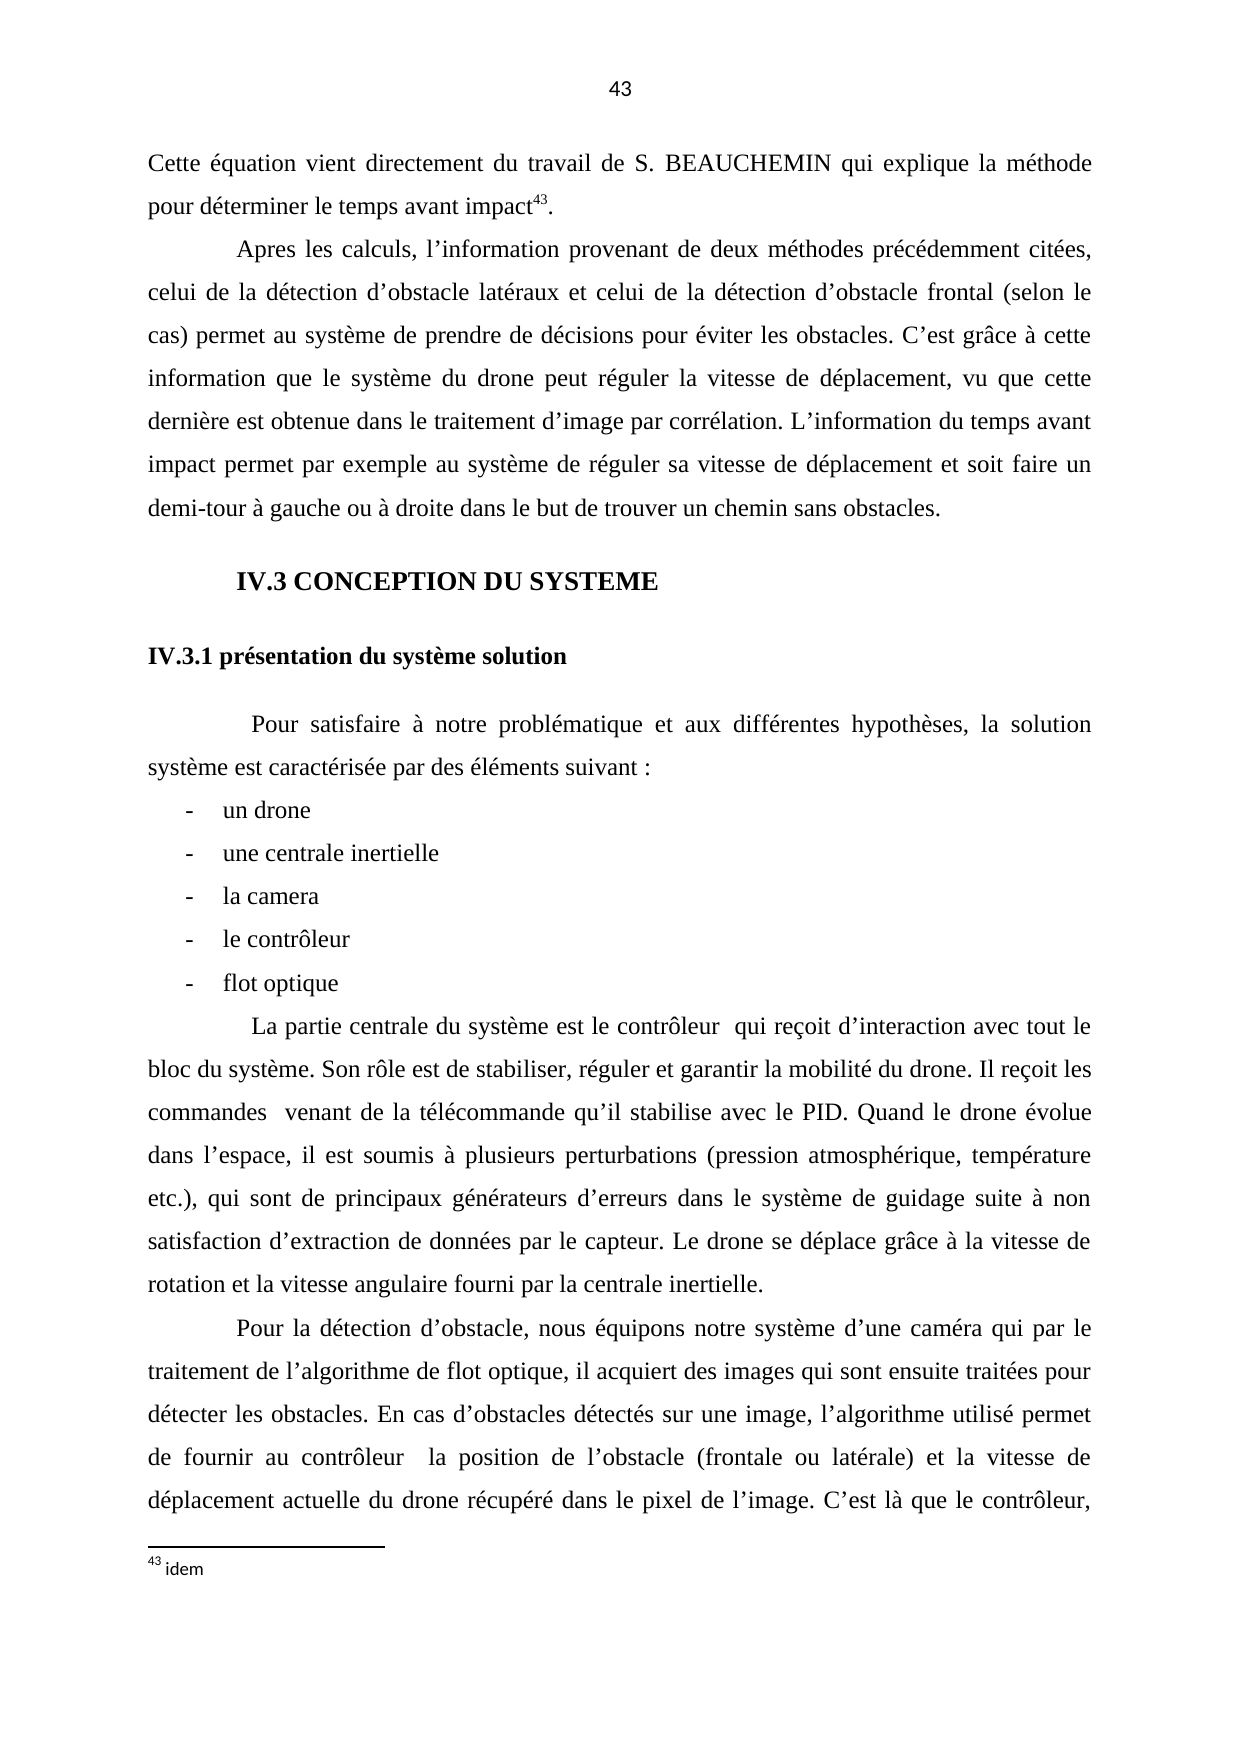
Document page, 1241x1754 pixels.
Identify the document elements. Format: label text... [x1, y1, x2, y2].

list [148, 1313, 1093, 1514]
list un drone [185, 795, 1093, 824]
subtitle IV.3 CONCEPTION DU SYSTEME [148, 565, 1093, 596]
list La partie centrale du système est le contrôleur qui reçoit d’interaction avec tout le bloc du système. Son rôle est de stabiliser, réguler et garantir la mobilité du drone. Il reçoit les commandes venant de la télécommande qu’il stabilise avec le PID. Quand le drone évolue dans l’espace, il est soumis à plusieurs perturbations (pression atmosphérique, température etc.), qui sont de principaux générateurs d’erreurs dans le système de guidage suite à non satisfaction d’extraction de données par le capteur. Le drone se déplace grâce à la vitesse de rotation et la vitesse angulaire fourni par la centrale inertielle. [148, 1011, 1093, 1298]
text Cette équation vient directement du travail de S. BEAUCHEMIN qui explique la méthode pour déterminer le temps avant impact. [148, 148, 1093, 219]
text Apres les calculs, l’information provenant de deux méthodes précédemment citées, celui de la détection d’obstacle latéraux et celui de la détection d’obstacle frontal (selon le cas) permet au système de prendre de décisions pour éviter les obstacles. C’est grâce à cette information que le système du drone peut réguler la vitesse de déplacement, vu que cette dernière est obtenue dans le traitement d’image par corrélation. L’information du temps avant impact permet par exemple au système de réguler sa vitesse de déplacement et soit faire un demi-tour à gauche ou à droite dans le but de trouver un chemin sans obstacles. [148, 234, 1093, 521]
list Pour satisfaire à notre problématique et aux différentes hypothèses, la solution système est caractérisée par des éléments suivant : [148, 709, 1093, 781]
subtitle IV.3.1 présentation du système solution [148, 641, 1093, 669]
list la camera [185, 881, 1093, 910]
list le contrôleur [185, 924, 1093, 953]
list flot optique [185, 968, 1093, 996]
list une centrale inertielle [185, 838, 1093, 867]
